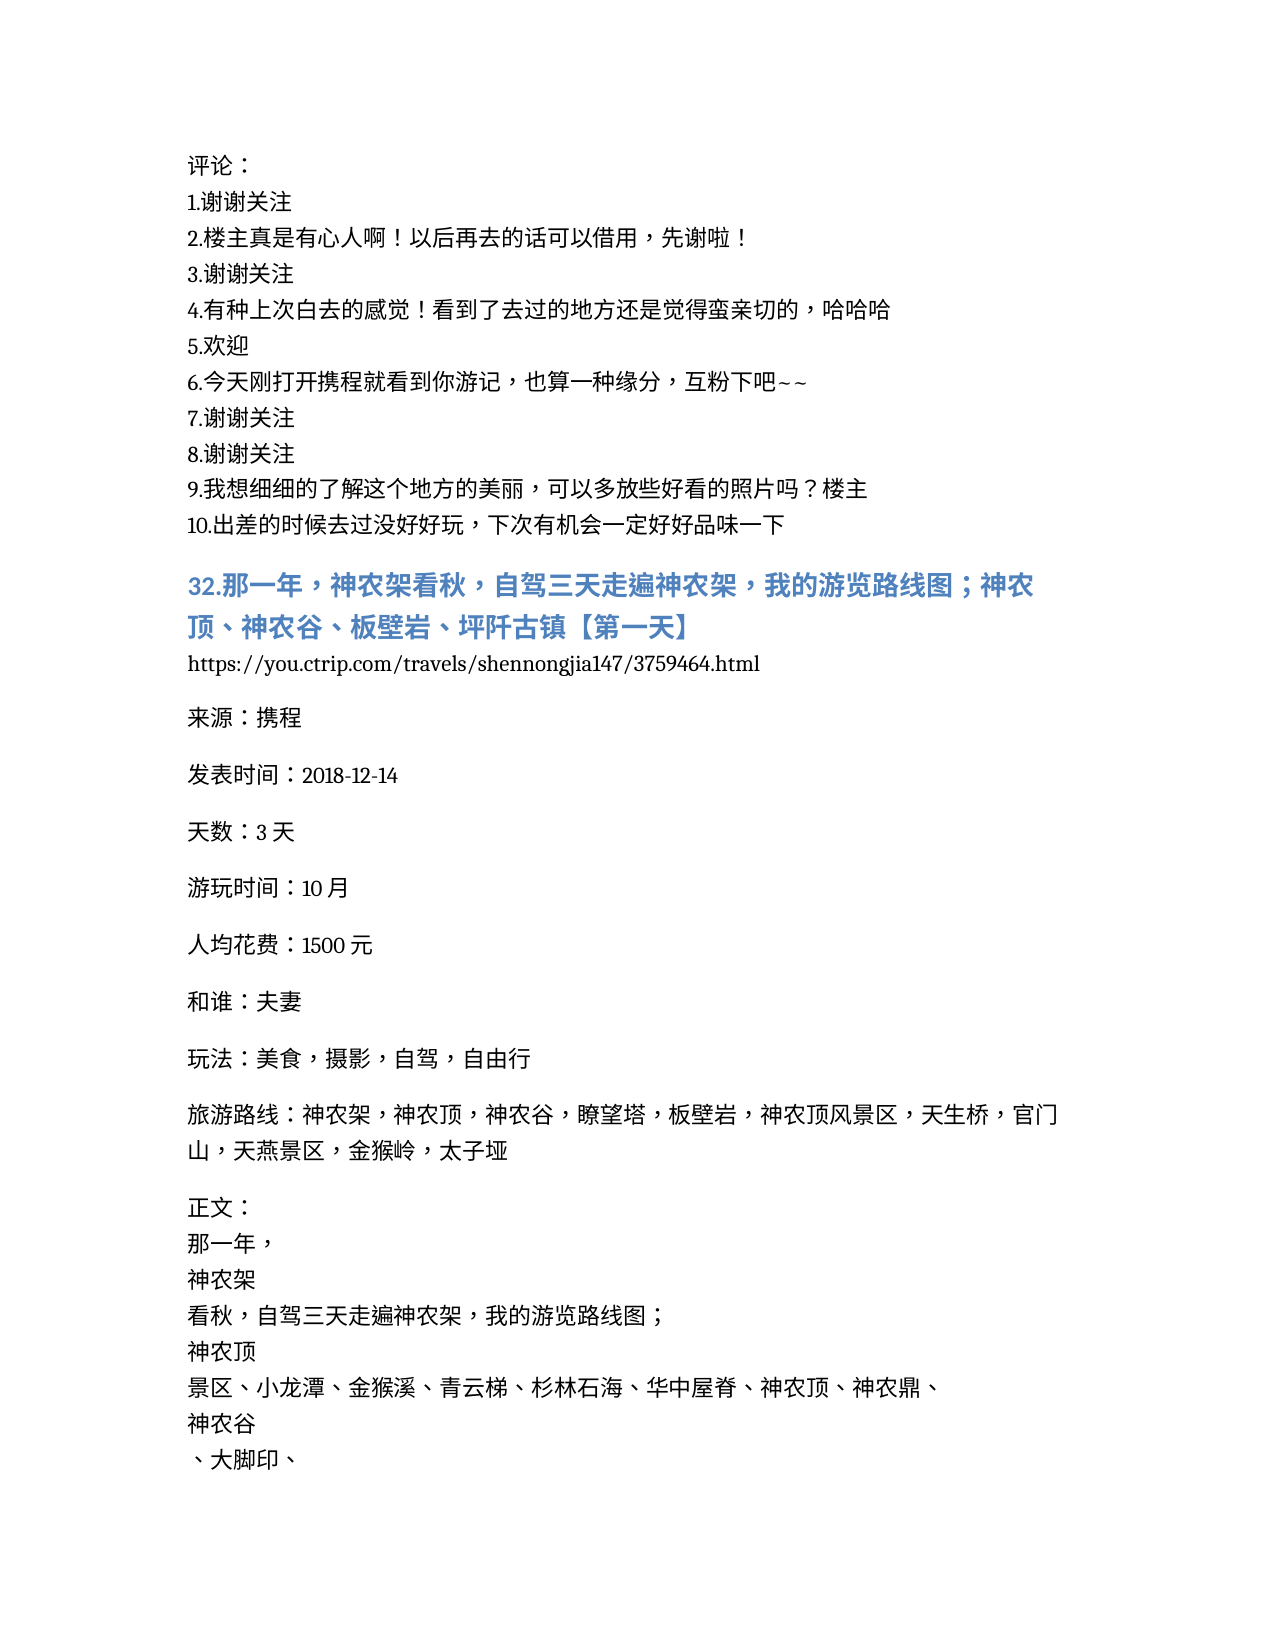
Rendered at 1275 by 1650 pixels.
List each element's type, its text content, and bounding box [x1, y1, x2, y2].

text 发表时间：2018-12-14 [187, 759, 1087, 790]
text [187, 1192, 1087, 1475]
text 人均花费：1500 元 [187, 929, 1087, 960]
text 玩法：美食，摄影，自驾，自由行 [187, 1043, 1087, 1074]
text 和谁：夫妻 [187, 986, 1087, 1017]
text 旅游路线：神农架，神农顶，神农谷，瞭望塔，板壁岩，神农顶风景区，天生桥，官门山，天燕景区，金猴岭，太子垭 [187, 1099, 1087, 1167]
text 游玩时间：10 月 [187, 872, 1087, 903]
text 评论： 1.谢谢关注 2.楼主真是有心人啊！以后再去的话可以借用，先谢啦！ 3.谢谢关注 4.有种上次白去的感觉！看到了去过的地方还是觉得蛮亲切的，哈哈哈 5.欢迎 6.今天刚打开携程就看到你游记，也算一种缘分，互粉下吧~~ 7.谢谢关注 8.谢谢关注 9.我想细细的了解这个地方的美丽，可以多放些好看的照片吗？楼主 10.出差的时候去过没好好玩，下次有机会一定好好品味一下 [187, 150, 1087, 541]
text 天数：3 天 [187, 816, 1087, 847]
text https://you.ctrip.com/travels/shennongjia147/3759464.html [187, 651, 1087, 677]
text 来源：携程 [187, 702, 1087, 733]
subtitle 32.那一年，神农架看秋，自驾三天走遍神农架，我的游览路线图；神农顶、神农谷、板壁岩、坪阡古镇【第一天】 [187, 566, 1087, 645]
